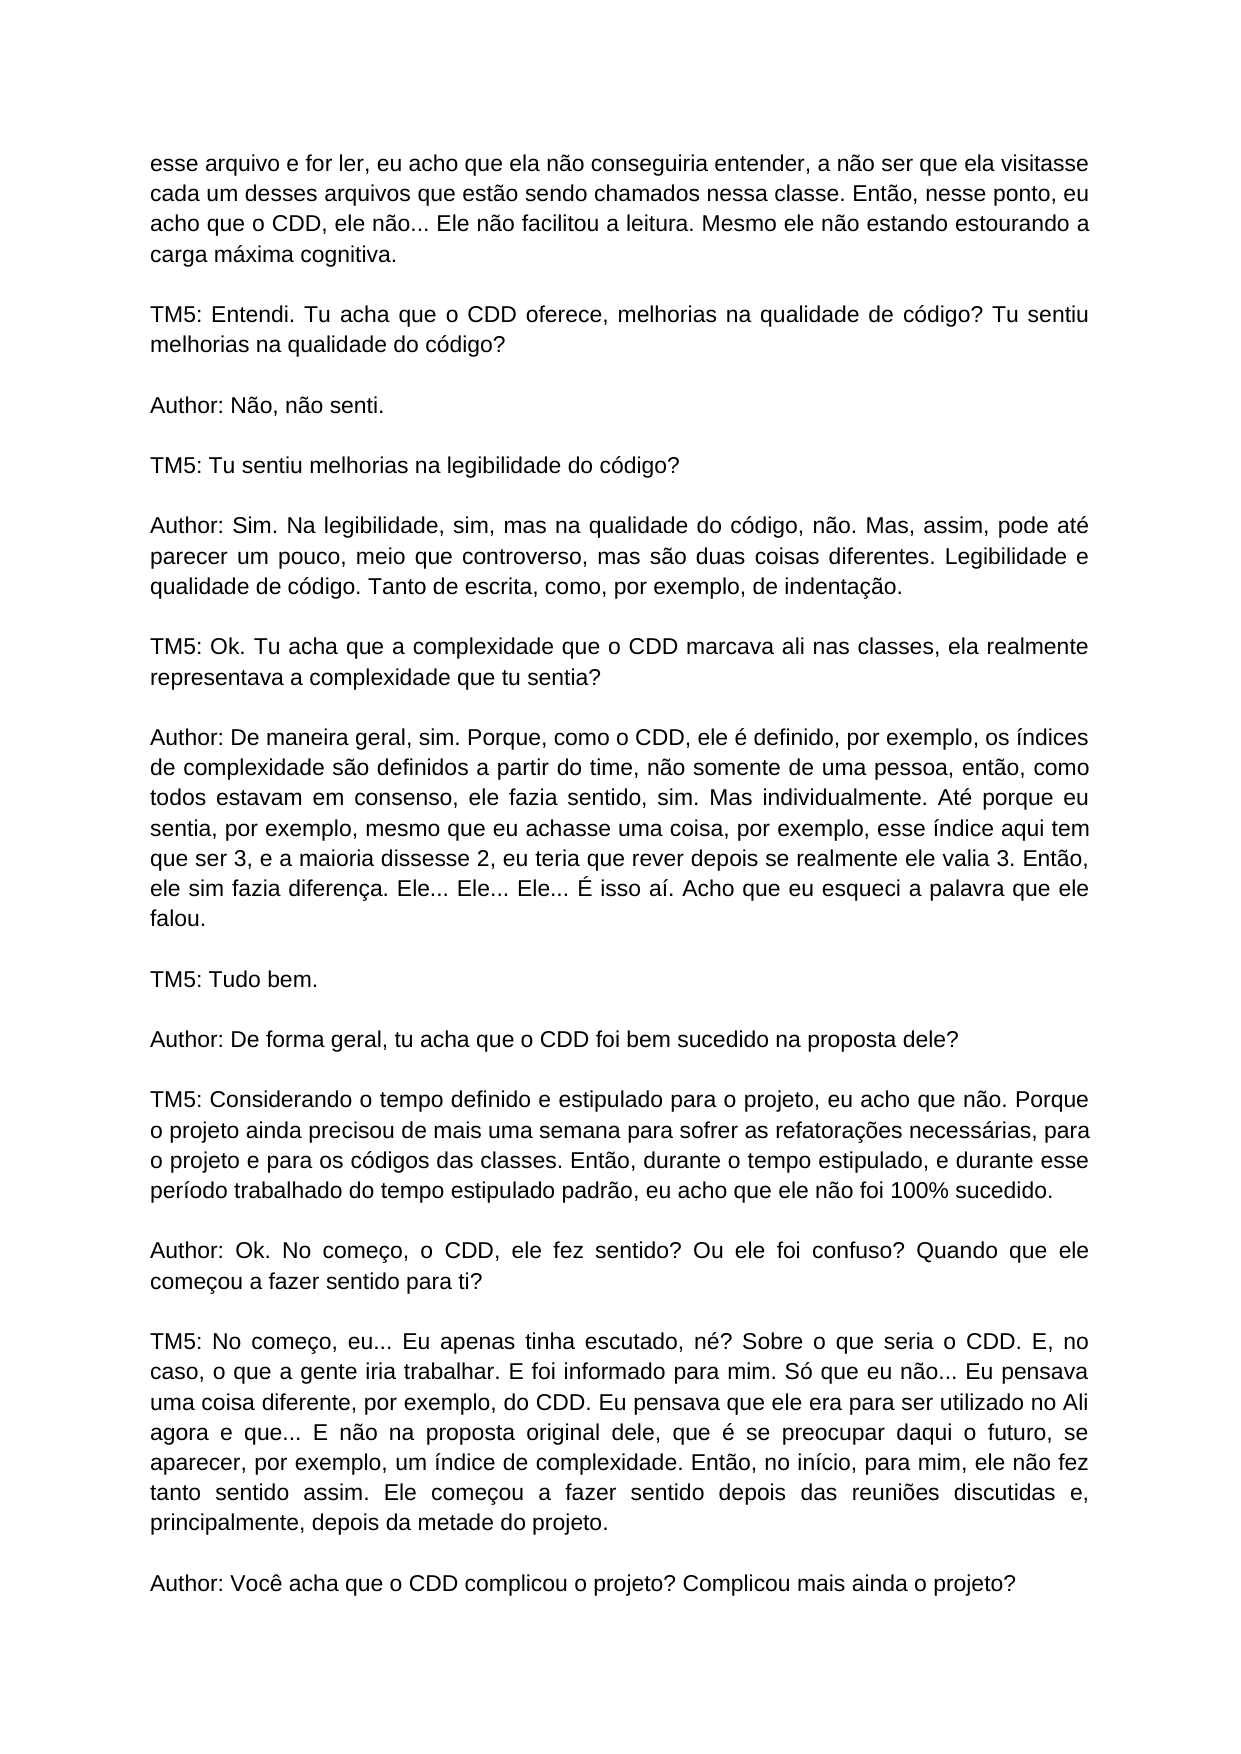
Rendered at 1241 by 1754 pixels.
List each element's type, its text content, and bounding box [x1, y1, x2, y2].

text TM5: Considerando o tempo definido e estipulado para o projeto, eu acho que não. Porque o projeto ainda precisou de mais uma semana para sofrer as refatorações necessárias, para o projeto e para os códigos das classes. Então, durante o tempo estipulado, e durante esse período trabalhado do tempo estipulado padrão, eu acho que ele não foi 100% sucedido. [150, 1086, 1090, 1203]
text TM5: Tudo bem. [150, 966, 1090, 992]
text Author: Não, não senti. [150, 392, 1090, 418]
text TM5: No começo, eu... Eu apenas tinha escutado, né? Sobre o que seria o CDD. E, no caso, o que a gente iria trabalhar. E foi informado para mim. Só que eu não... Eu pensava uma coisa diferente, por exemplo, do CDD. Eu pensava que ele era para ser utilizado no Ali agora e que... E não na proposta original dele, que é se preocupar daqui o futuro, se aparecer, por exemplo, um índice de complexidade. Então, no início, para mim, ele não fez tanto sentido assim. Ele começou a fazer sentido depois das reuniões discutidas e, principalmente, depois da metade do projeto. [150, 1328, 1090, 1536]
text Author: Sim. Na legibilidade, sim, mas na qualidade do código, não. Mas, assim, pode até parecer um pouco, meio que controverso, mas são duas coisas diferentes. Legibilidade e qualidade de código. Tanto de escrita, como, por exemplo, de indentação. [150, 512, 1090, 599]
text TM5: Entendi. Tu acha que o CDD oferece, melhorias na qualidade de código? Tu sentiu melhorias na qualidade do código? [150, 301, 1090, 358]
text Author: De forma geral, tu acha que o CDD foi bem sucedido na proposta dele? [150, 1026, 1090, 1052]
text TM5: Ok. Tu acha que a complexidade que o CDD marcava ali nas classes, ela realmente representava a complexidade que tu sentia? [150, 633, 1090, 690]
text TM5: Tu sentiu melhorias na legibilidade do código? [150, 452, 1090, 478]
text Author: Ok. No começo, o CDD, ele fez sentido? Ou ele foi confuso? Quando que ele começou a fazer sentido para ti? [150, 1237, 1090, 1294]
text Author: De maneira geral, sim. Porque, como o CDD, ele é definido, por exemplo, os índices de complexidade são definidos a partir do time, não somente de uma pessoa, então, como todos estavam em consenso, ele fazia sentido, sim. Mas individualmente. Até porque eu sentia, por exemplo, mesmo que eu achasse uma coisa, por exemplo, esse índice aqui tem que ser 3, e a maioria dissesse 2, eu teria que rever depois se realmente ele valia 3. Então, ele sim fazia diferença. Ele... Ele... Ele... É isso aí. Acho que eu esqueci a palavra que ele falou. [150, 724, 1090, 932]
text Author: Você acha que o CDD complicou o projeto? Complicou mais ainda o projeto? [150, 1570, 1090, 1596]
